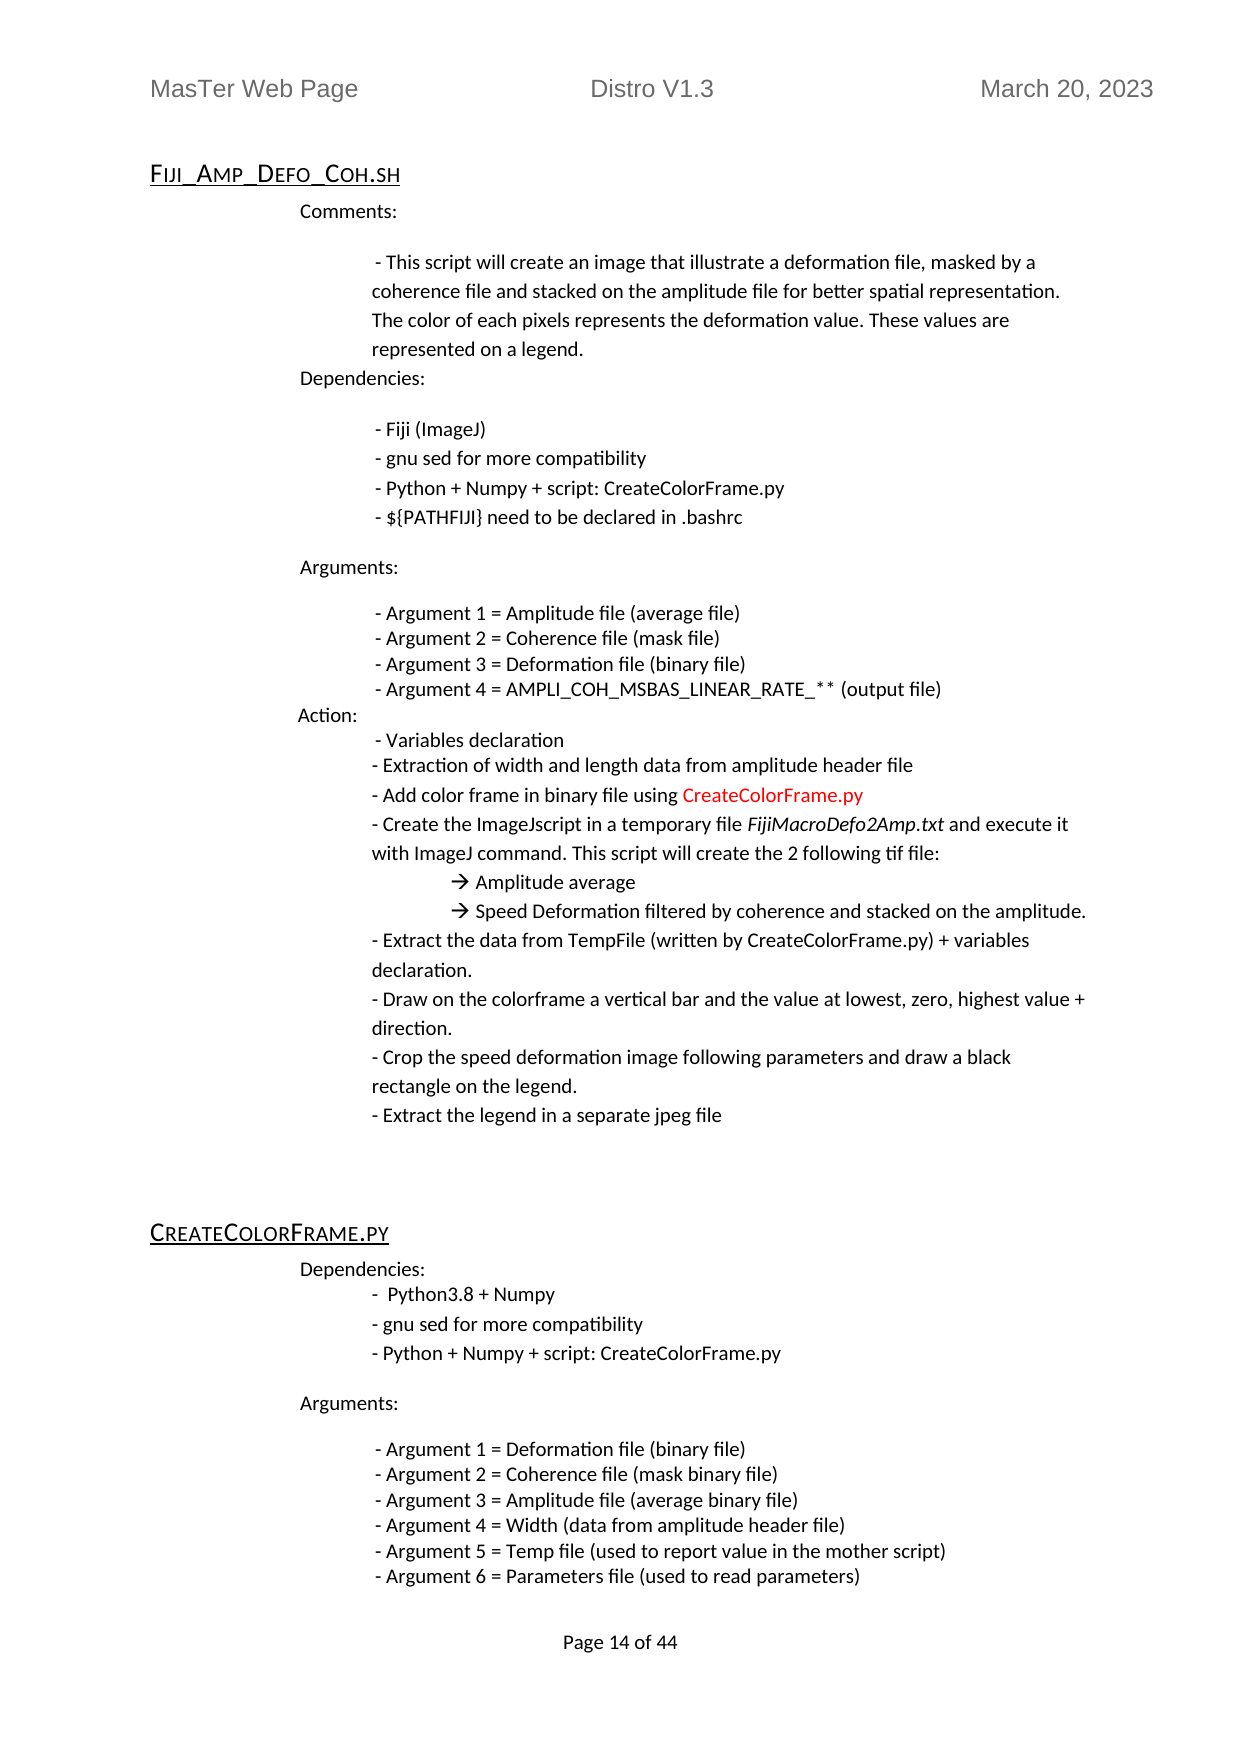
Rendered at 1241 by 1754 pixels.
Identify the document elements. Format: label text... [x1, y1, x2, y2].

list - Create the ImageJscript in a temporary file FijiMacroDefo2Amp.txt and execute it with ImageJ command. This script will create the 2 following tif file: [372, 811, 1090, 866]
list - Argument 4 = Width (data from amplitude header file) [337, 1512, 1090, 1538]
text Arguments: [187, 554, 1090, 579]
list Action: [298, 702, 1090, 727]
text Arguments: [187, 1390, 1090, 1415]
list Speed Deformation filtered by coherence and stacked on the amplitude. [372, 898, 1090, 924]
list - This script will create an image that illustrate a deformation file, masked by a coherence file and stacked on the amplitude file for better spatial representation. The color of each pixels represents the deformation value. These values are represented on a legend. [372, 249, 1090, 362]
list - Argument 1 = Amplitude file (average file) [337, 600, 1090, 626]
list - Argument 6 = Parameters file (used to read parameters) [337, 1563, 1090, 1589]
subtitle Fiji_Amp_Defo_Coh.sh [150, 157, 1090, 190]
list - Draw on the colorframe a vertical bar and the value at lowest, zero, highest value + direction. [372, 986, 1090, 1041]
list - Extract the legend in a separate jpeg file [372, 1103, 1090, 1128]
list Amplitude average [372, 869, 1090, 895]
list - Add color frame in binary file using CreateColorFrame.py [372, 782, 1090, 807]
list - Extract the data from TempFile (written by CreateColorFrame.py) + variables declaration. [372, 928, 1090, 982]
list - Crop the speed deformation image following parameters and draw a black rectangle on the legend. [372, 1044, 1090, 1099]
list - ${PATHFIJI} need to be declared in .bashrc [312, 504, 1090, 529]
list - gnu sed for more compatibility [312, 446, 1090, 471]
list - Argument 4 = AMPLI_COH_MSBAS_LINEAR_RATE_** (output file) [337, 676, 1090, 702]
list - Argument 5 = Temp file (used to report value in the mother script) [337, 1538, 1090, 1563]
list - Argument 2 = Coherence file (mask binary file) [337, 1462, 1090, 1487]
list Dependencies: [262, 1256, 1090, 1282]
list - Argument 3 = Deformation file (binary file) [337, 651, 1090, 676]
list - Argument 1 = Deformation file (binary file) [337, 1436, 1090, 1462]
list Comments: [262, 198, 1090, 223]
list - Fiji (ImageJ) [312, 416, 1090, 442]
list - Argument 3 = Amplitude file (average binary file) [337, 1487, 1090, 1512]
list - Variables declaration [298, 727, 1090, 753]
list - Python + Numpy + script: CreateColorFrame.py [372, 1340, 1090, 1365]
list - Python + Numpy + script: CreateColorFrame.py [312, 475, 1090, 500]
list - Python3.8 + Numpy [372, 1282, 1090, 1307]
list Dependencies: [262, 366, 1090, 391]
subtitle CreateColorFrame.py [150, 1215, 1090, 1248]
list - Argument 2 = Coherence file (mask file) [337, 626, 1090, 651]
list - Extraction of width and length data from amplitude header file [372, 753, 1090, 778]
list - gnu sed for more compatibility [372, 1311, 1090, 1336]
